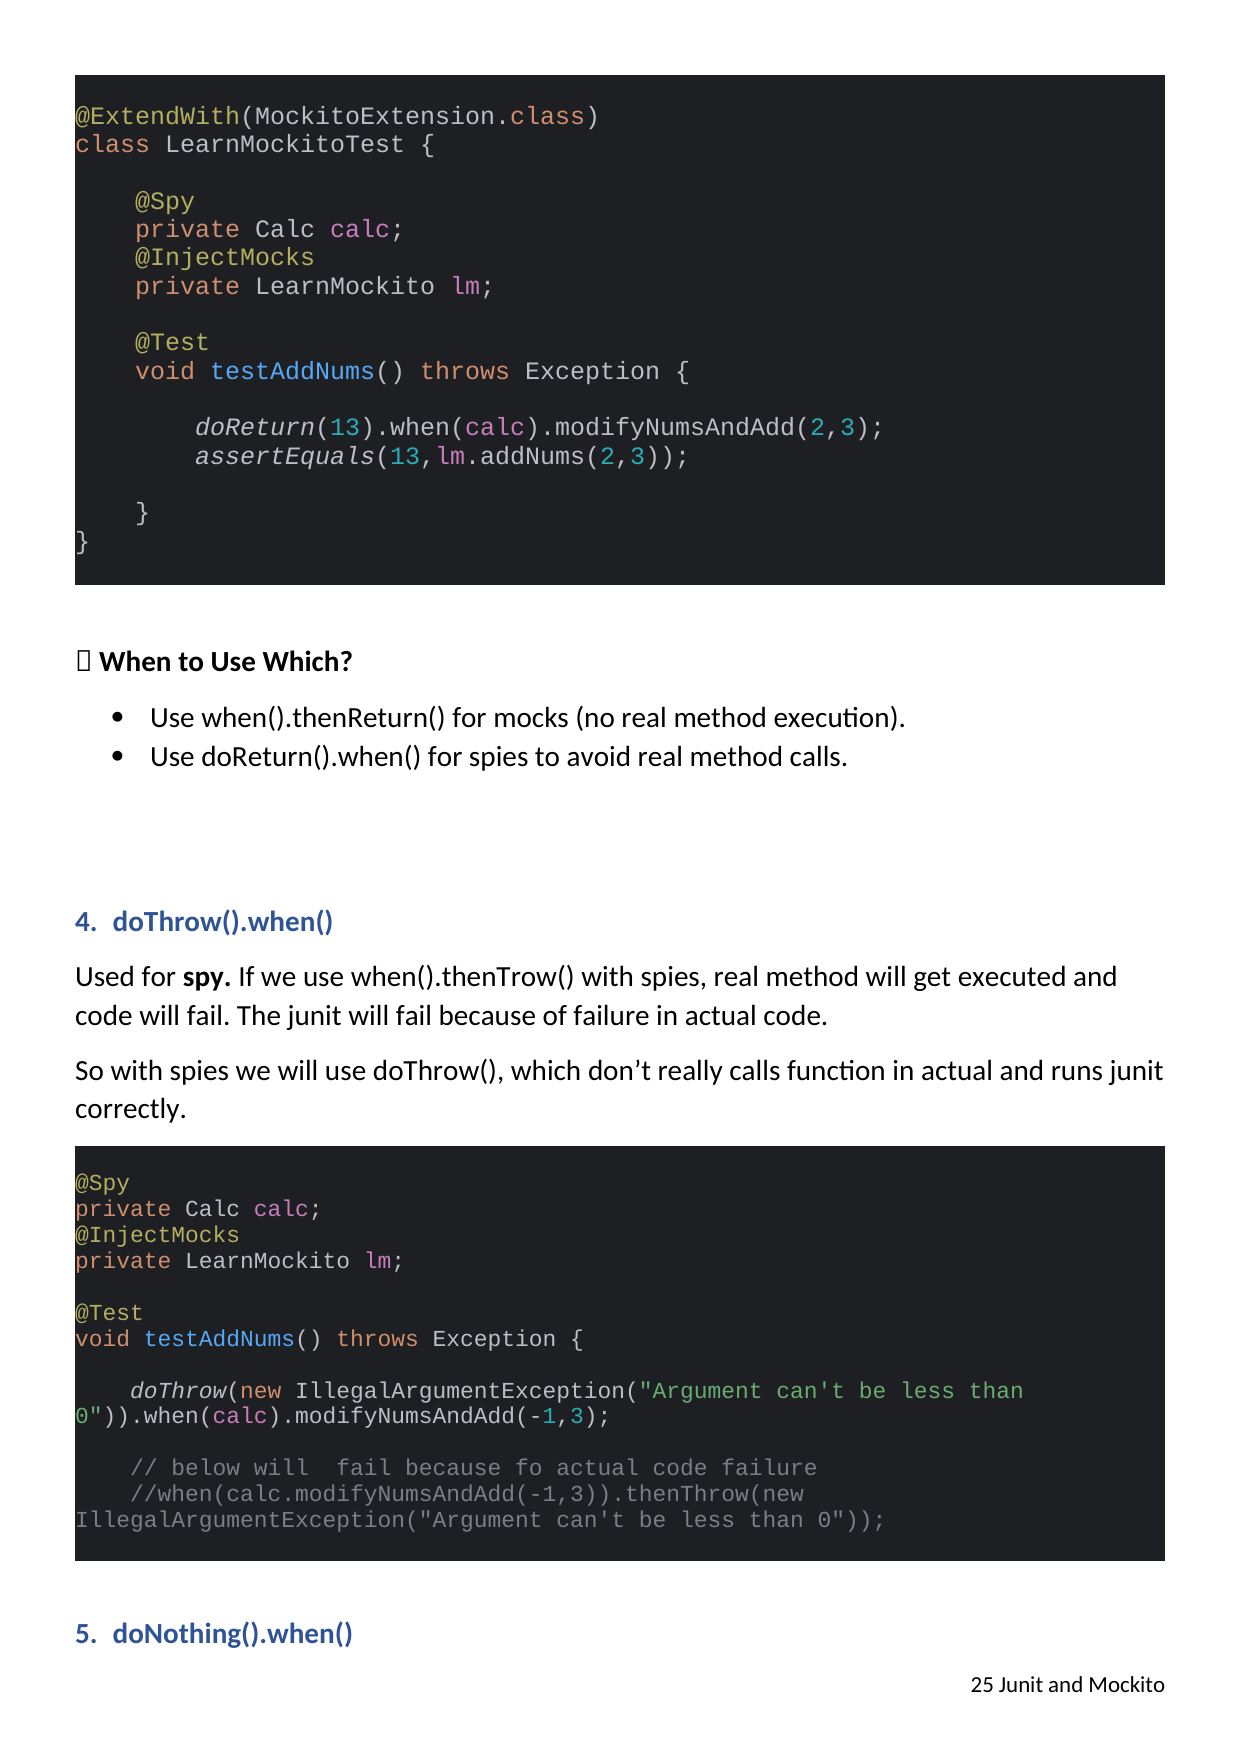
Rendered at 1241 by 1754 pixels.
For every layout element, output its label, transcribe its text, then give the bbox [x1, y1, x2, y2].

text 📌 When to Use Which? [75, 640, 1165, 680]
text @ExtendWith(MockitoExtension.class) class LearnMockitoTest { @Spy private Calc calc; @InjectMocks private LearnMockito lm; @Test void testAddNums() throws Exception { doReturn(13).when(calc).modifyNumsAndAdd(2,3); assertEquals(13,lm.addNums(2,3)); } } [75, 75, 1165, 557]
text @Spy private Calc calc; @InjectMocks private LearnMockito lm; @Test void testAddNums() throws Exception { doThrow(new IllegalArgumentException("Argument can't be less than 0")).when(calc).modifyNumsAndAdd(-1,3); // below will fail because fo actual code failure //when(calc.modifyNumsAndAdd(-1,3)).thenThrow(new IllegalArgumentException("Argument can't be less than 0")); [75, 1171, 1165, 1534]
list doThrow().when() [75, 903, 1165, 939]
text Used for spy. If we use when().thenTrow() with spies, real method will get executed and code will fail. The junit will fail because of failure in actual code. [75, 958, 1165, 1032]
text So with spies we will use doThrow(), which don’t really calls function in actual and runs junit correctly. [75, 1052, 1165, 1126]
list Use when().thenReturn() for mocks (no real method execution). [112, 699, 1165, 735]
list Use doReturn().when() for spies to avoid real method calls. [112, 738, 1165, 774]
list doNothing().when() [75, 1616, 1165, 1651]
